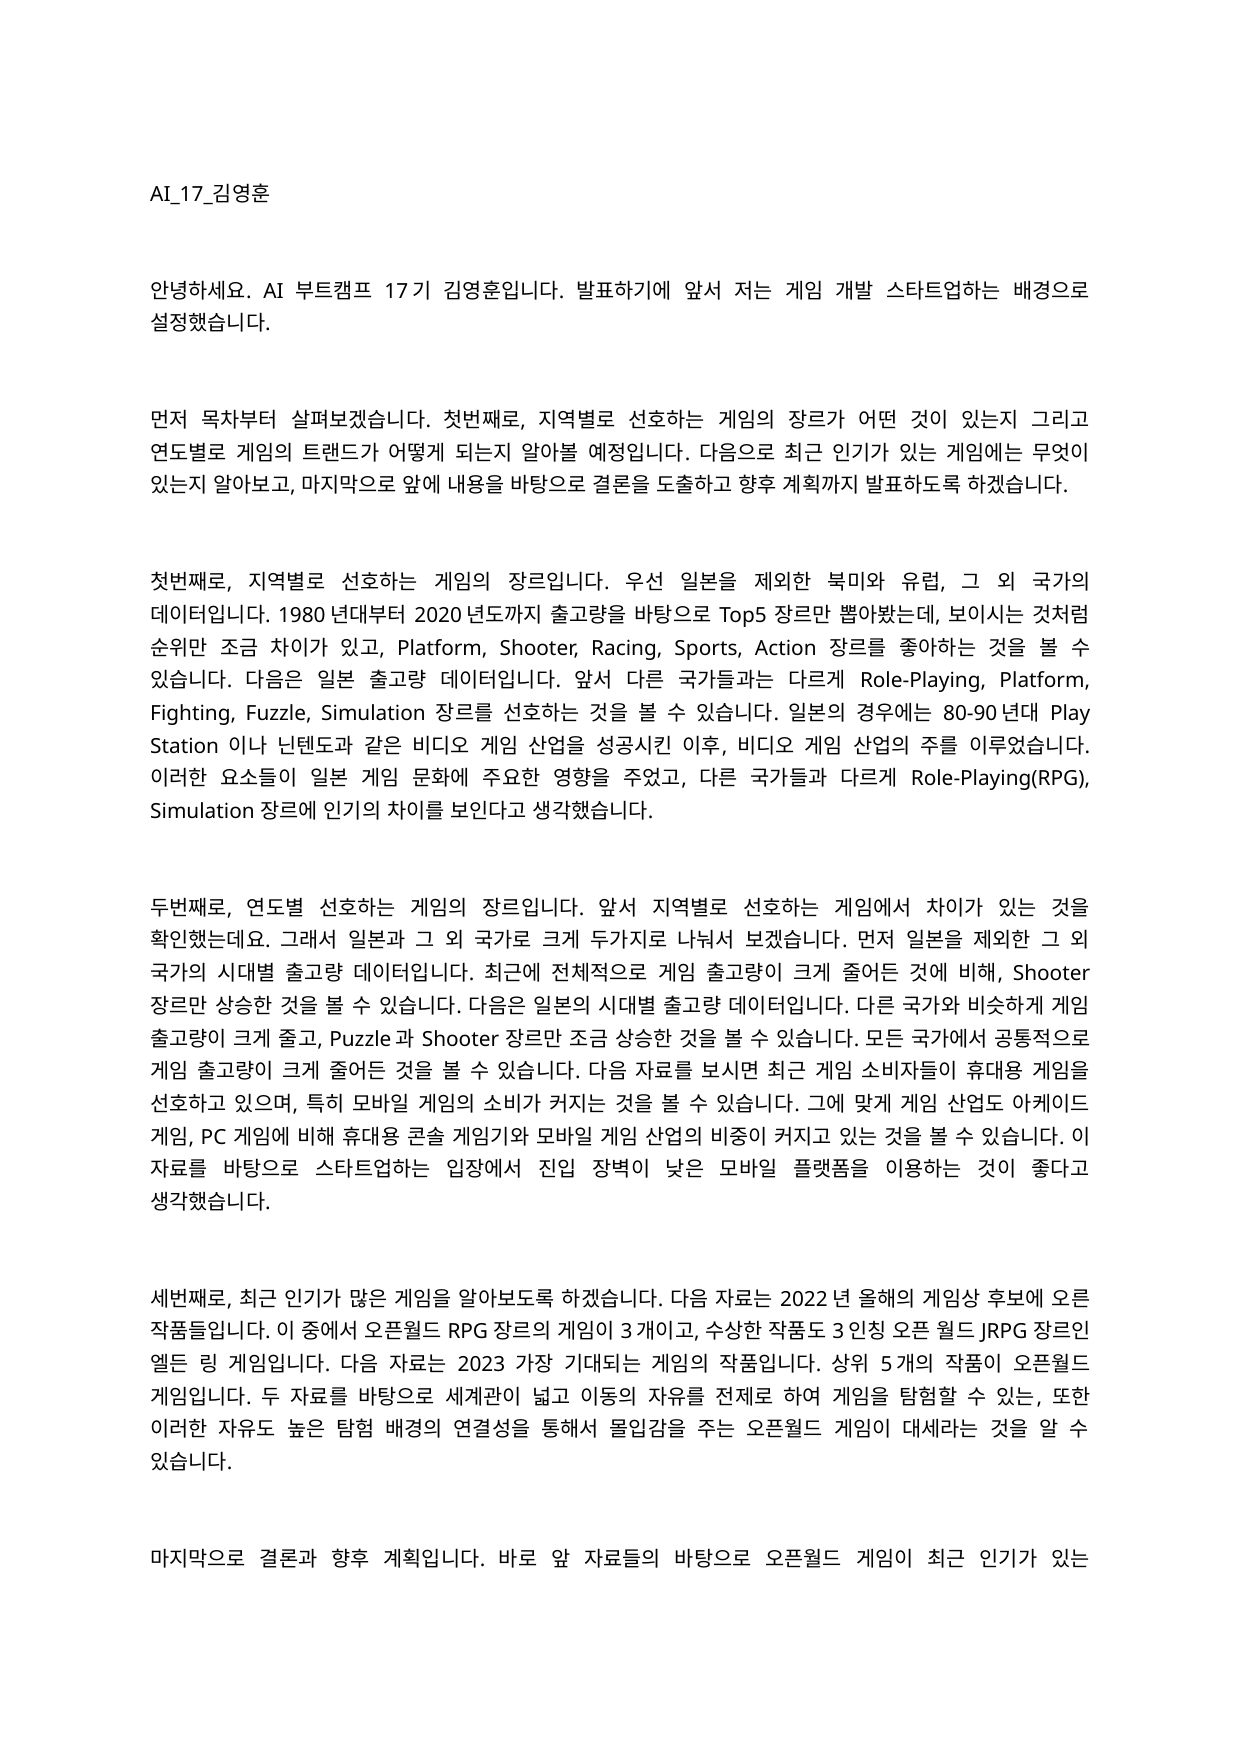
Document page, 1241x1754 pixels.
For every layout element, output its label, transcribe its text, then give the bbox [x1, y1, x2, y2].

text AI_17_김영훈 [150, 177, 1090, 207]
text 세번째로, 최근 인기가 많은 게임을 알아보도록 하겠습니다. 다음 자료는 2022년 올해의 게임상 후보에 오른 작품들입니다. 이 중에서 오픈월드 RPG 장르의 게임이 3개이고, 수상한 작품도 3인칭 오픈 월드 JRPG 장르인 엘든 링 게임입니다. 다음 자료는 2023 가장 기대되는 게임의 작품입니다. 상위 5개의 작품이 오픈월드 게임입니다. 두 자료를 바탕으로 세계관이 넓고 이동의 자유를 전제로 하여 게임을 탐험할 수 있는, 또한 이러한 자유도 높은 탐험 배경의 연결성을 통해서 몰입감을 주는 오픈월드 게임이 대세라는 것을 알 수 있습니다. [150, 1282, 1090, 1476]
text 먼저 목차부터 살펴보겠습니다. 첫번째로, 지역별로 선호하는 게임의 장르가 어떤 것이 있는지 그리고 연도별로 게임의 트랜드가 어떻게 되는지 알아볼 예정입니다. 다음으로 최근 인기가 있는 게임에는 무엇이 있는지 알아보고, 마지막으로 앞에 내용을 바탕으로 결론을 도출하고 향후 계획까지 발표하도록 하겠습니다. [150, 403, 1090, 499]
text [150, 1542, 1090, 1572]
text 첫번째로, 지역별로 선호하는 게임의 장르입니다. 우선 일본을 제외한 북미와 유럽, 그 외 국가의 데이터입니다. 1980년대부터 2020년도까지 출고량을 바탕으로 Top5 장르만 뽑아봤는데, 보이시는 것처럼 순위만 조금 차이가 있고, Platform, Shooter, Racing, Sports, Action 장르를 좋아하는 것을 볼 수 있습니다. 다음은 일본 출고량 데이터입니다. 앞서 다른 국가들과는 다르게 Role-Playing, Platform, Fighting, Fuzzle, Simulation 장르를 선호하는 것을 볼 수 있습니다. 일본의 경우에는 80-90년대 Play Station 이나 닌텐도과 같은 비디오 게임 산업을 성공시킨 이후, 비디오 게임 산업의 주를 이루었습니다. 이러한 요소들이 일본 게임 문화에 주요한 영향을 주었고, 다른 국가들과 다르게 Role-Playing(RPG), Simulation 장르에 인기의 차이를 보인다고 생각했습니다. [150, 565, 1090, 824]
text 두번째로, 연도별 선호하는 게임의 장르입니다. 앞서 지역별로 선호하는 게임에서 차이가 있는 것을 확인했는데요. 그래서 일본과 그 외 국가로 크게 두가지로 나눠서 보겠습니다. 먼저 일본을 제외한 그 외 국가의 시대별 출고량 데이터입니다. 최근에 전체적으로 게임 출고량이 크게 줄어든 것에 비해, Shooter 장르만 상승한 것을 볼 수 있습니다. 다음은 일본의 시대별 출고량 데이터입니다. 다른 국가와 비슷하게 게임 출고량이 크게 줄고, Puzzle과 Shooter 장르만 조금 상승한 것을 볼 수 있습니다. 모든 국가에서 공통적으로 게임 출고량이 크게 줄어든 것을 볼 수 있습니다. 다음 자료를 보시면 최근 게임 소비자들이 휴대용 게임을 선호하고 있으며, 특히 모바일 게임의 소비가 커지는 것을 볼 수 있습니다. 그에 맞게 게임 산업도 아케이드 게임, PC 게임에 비해 휴대용 콘솔 게임기와 모바일 게임 산업의 비중이 커지고 있는 것을 볼 수 있습니다. 이 자료를 바탕으로 스타트업하는 입장에서 진입 장벽이 낮은 모바일 플랫폼을 이용하는 것이 좋다고 생각했습니다. [150, 891, 1090, 1216]
text 안녕하세요. AI 부트캠프 17기 김영훈입니다. 발표하기에 앞서 저는 게임 개발 스타트업하는 배경으로 설정했습니다. [150, 274, 1090, 337]
